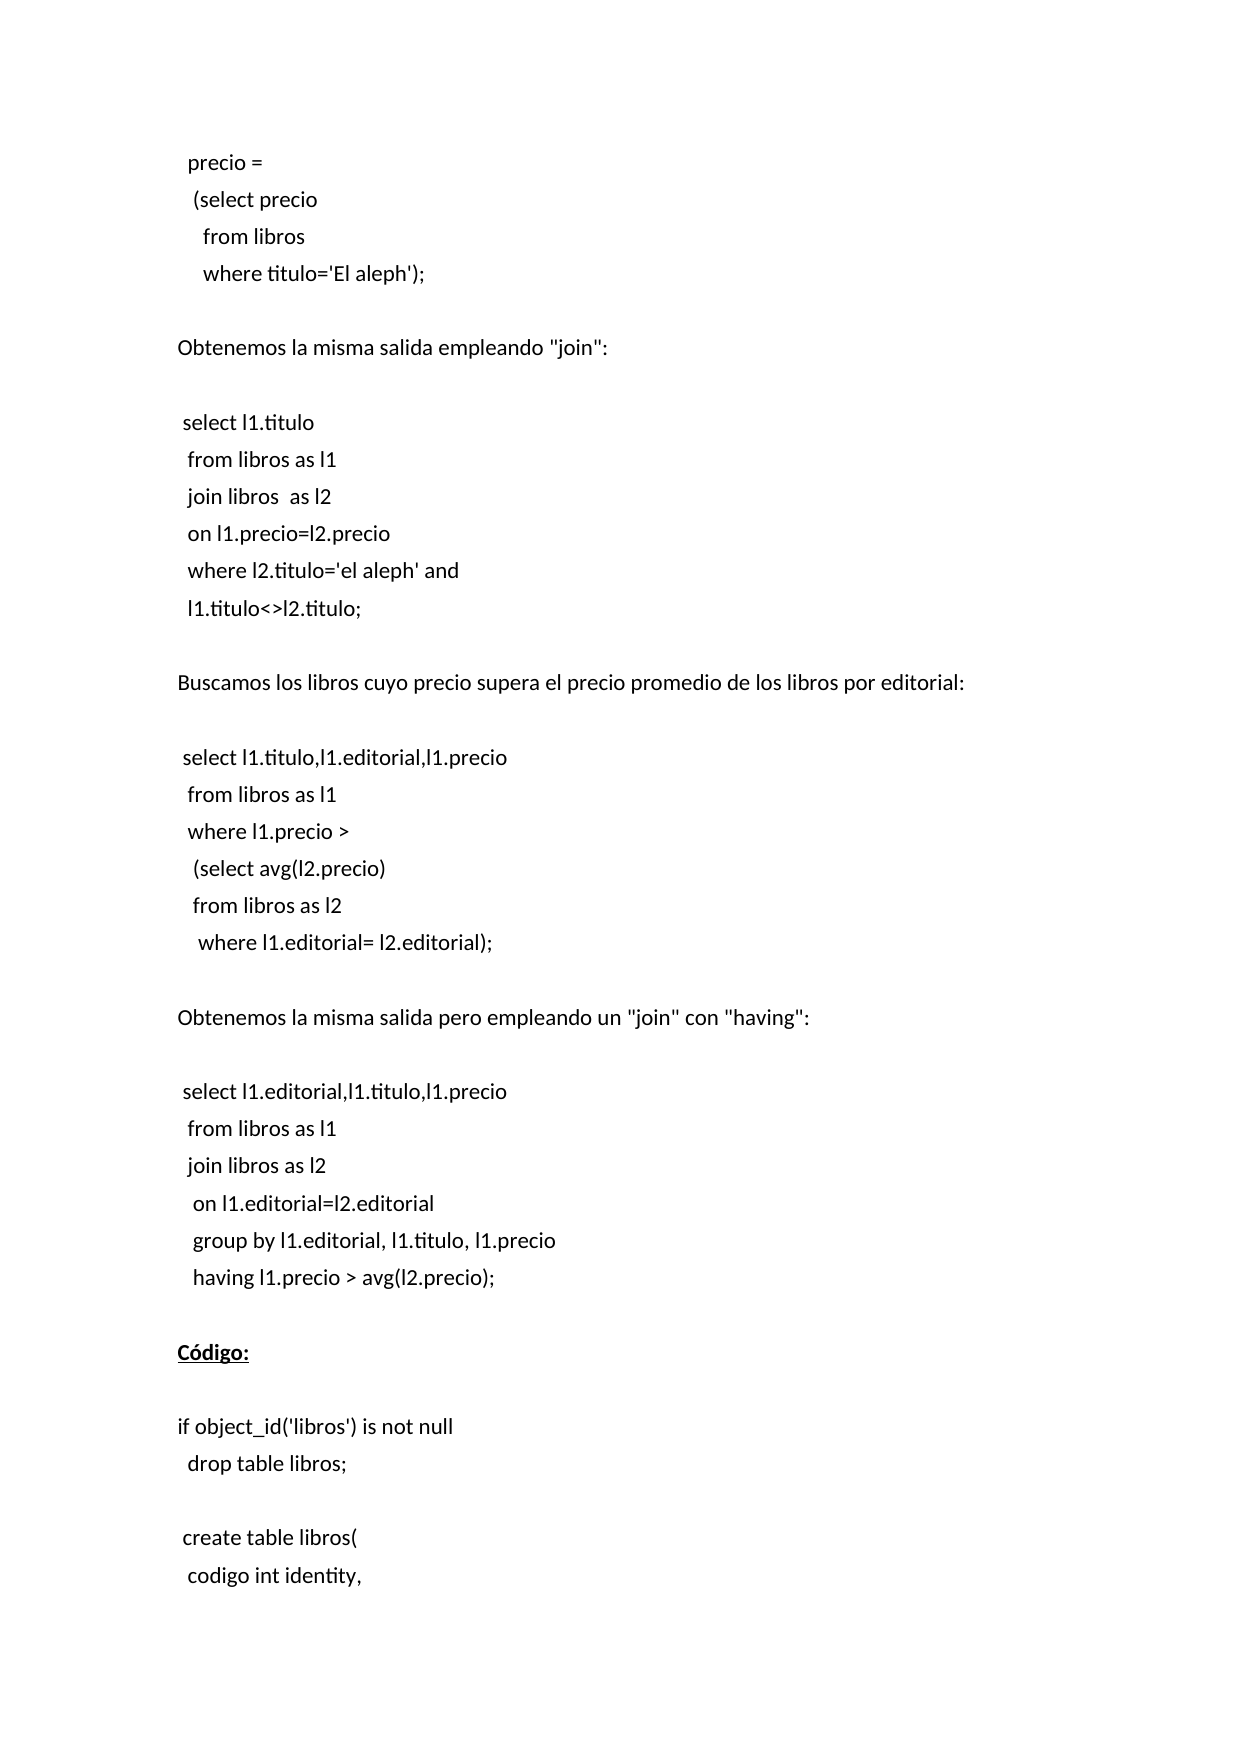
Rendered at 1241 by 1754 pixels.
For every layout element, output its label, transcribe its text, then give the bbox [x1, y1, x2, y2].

text Obtenemos la misma salida pero empleando un "join" con "having": [177, 1003, 1063, 1031]
text select l1.titulo,l1.editorial,l1.precio [177, 743, 1063, 771]
text on l1.editorial=l2.editorial [177, 1189, 1063, 1217]
text Código: [177, 1338, 1063, 1366]
text precio = [177, 148, 1063, 176]
text from libros as l1 [177, 1114, 1063, 1142]
text having l1.precio > avg(l2.precio); [177, 1263, 1063, 1291]
text (select precio [177, 185, 1063, 213]
text from libros [177, 222, 1063, 250]
text where l2.titulo='el aleph' and [177, 557, 1063, 585]
text on l1.precio=l2.precio [177, 519, 1063, 547]
text create table libros( [177, 1523, 1063, 1552]
text from libros as l2 [177, 891, 1063, 919]
text join libros as l2 [177, 482, 1063, 510]
text select l1.titulo [177, 408, 1063, 436]
text (select avg(l2.precio) [177, 854, 1063, 882]
text join libros as l2 [177, 1152, 1063, 1180]
text codigo int identity, [177, 1561, 1063, 1589]
text Buscamos los libros cuyo precio supera el precio promedio de los libros por editorial: [177, 668, 1063, 696]
text where l1.precio > [177, 817, 1063, 845]
text from libros as l1 [177, 780, 1063, 808]
text drop table libros; [177, 1449, 1063, 1477]
text group by l1.editorial, l1.titulo, l1.precio [177, 1226, 1063, 1254]
text if object_id('libros') is not null [177, 1412, 1063, 1440]
text where titulo='El aleph'); [177, 259, 1063, 287]
text l1.titulo<>l2.titulo; [177, 594, 1063, 622]
text Obtenemos la misma salida empleando "join": [177, 333, 1063, 362]
text where l1.editorial= l2.editorial); [177, 928, 1063, 957]
text from libros as l1 [177, 445, 1063, 473]
text select l1.editorial,l1.titulo,l1.precio [177, 1077, 1063, 1105]
